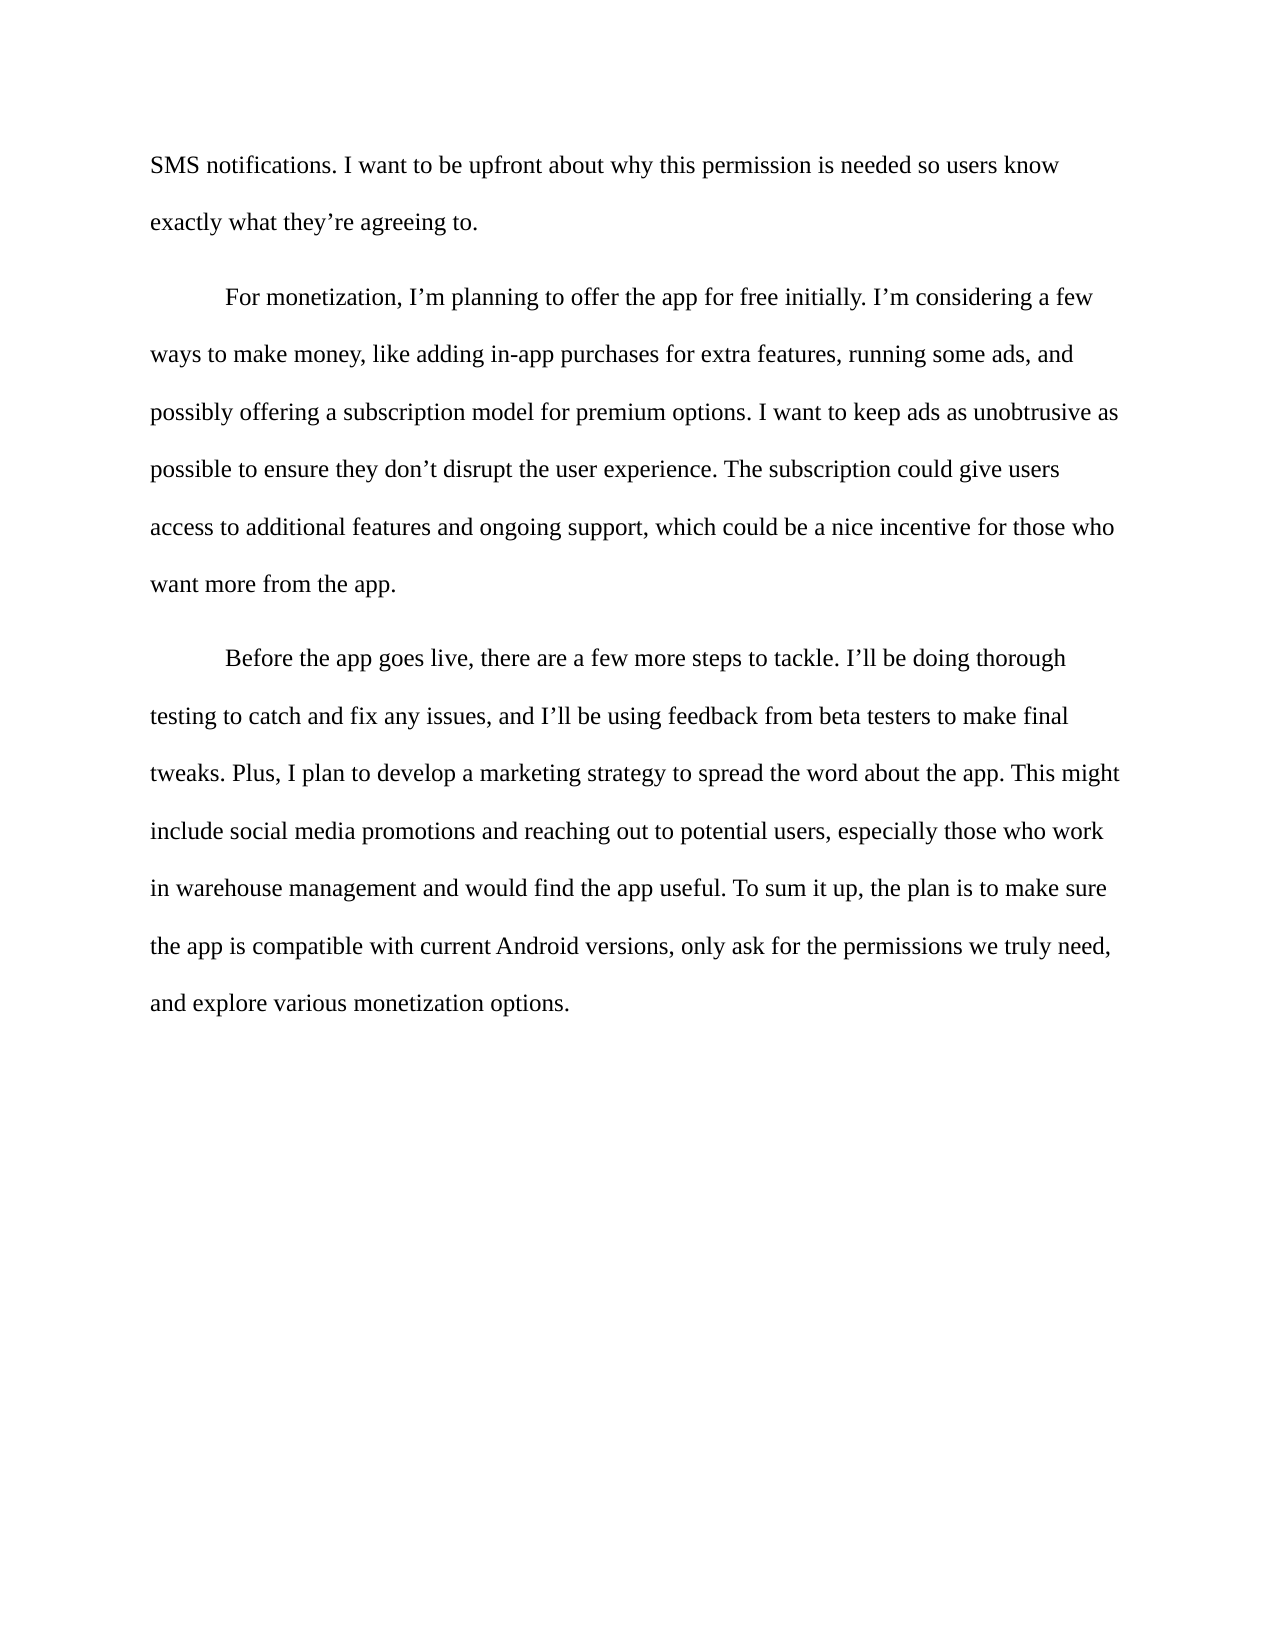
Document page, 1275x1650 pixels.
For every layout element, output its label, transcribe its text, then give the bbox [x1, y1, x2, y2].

text Before the app goes live, there are a few more steps to tackle. I’ll be doing thorough testing to catch and fix any issues, and I’ll be using feedback from beta testers to make final tweaks. Plus, I plan to develop a marketing strategy to spread the word about the app. This might include social media promotions and reaching out to potential users, especially those who work in warehouse management and would find the app useful. To sum it up, the plan is to make sure the app is compatible with current Android versions, only ask for the permissions we truly need, and explore various monetization options. [150, 643, 1125, 1017]
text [150, 150, 1125, 236]
text For monetization, I’m planning to offer the app for free initially. I’m considering a few ways to make money, like adding in-app purchases for extra features, running some ads, and possibly offering a subscription model for premium options. I want to keep ads as unobtrusive as possible to ensure they don’t disrupt the user experience. The subscription could give users access to additional features and ongoing support, which could be a nice incentive for those who want more from the app. [150, 282, 1125, 598]
